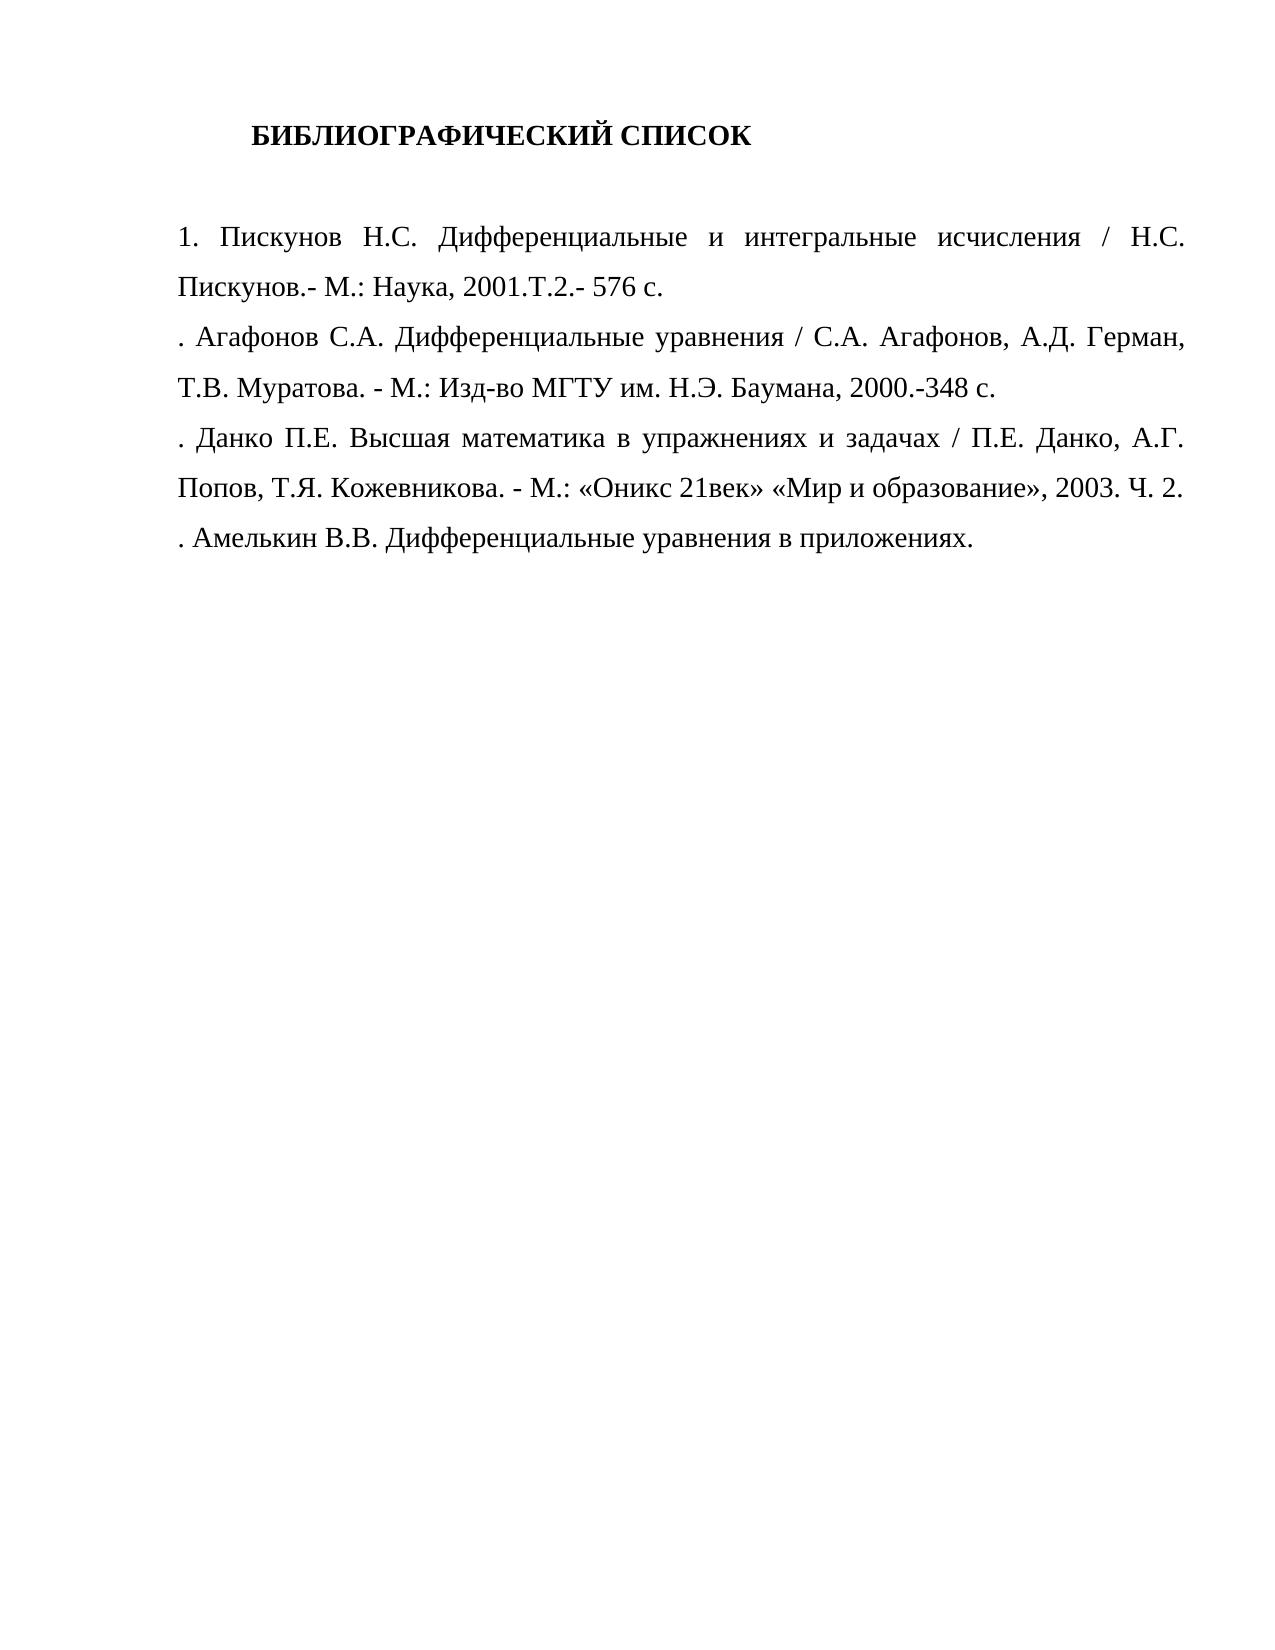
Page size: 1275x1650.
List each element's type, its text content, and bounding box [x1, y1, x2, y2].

text . Данко П.Е. Высшая математика в упражнениях и задачах / П.Е. Данко, А.Г. Попов, Т.Я. Кожевникова. - М.: «Оникс 21век» «Мир и образование», 2003. Ч. 2. [177, 420, 1186, 504]
text . Агафонов С.А. Дифференциальные уравнения / С.А. Агафонов, А.Д. Герман, Т.В. Муратова. - М.: Изд-во МГТУ им. Н.Э. Баумана, 2000.-348 с. [177, 319, 1186, 403]
text . Амелькин В.В. Дифференциальные уравнения в приложениях. [177, 521, 1186, 554]
text БИБЛИОГРАФИЧЕСКИЙ СПИСОК [177, 118, 1186, 152]
text 1. Пискунов Н.С. Дифференциальные и интегральные исчисления / Н.С. Пискунов.- М.: Наука, 2001.Т.2.- 576 с. [177, 219, 1186, 303]
